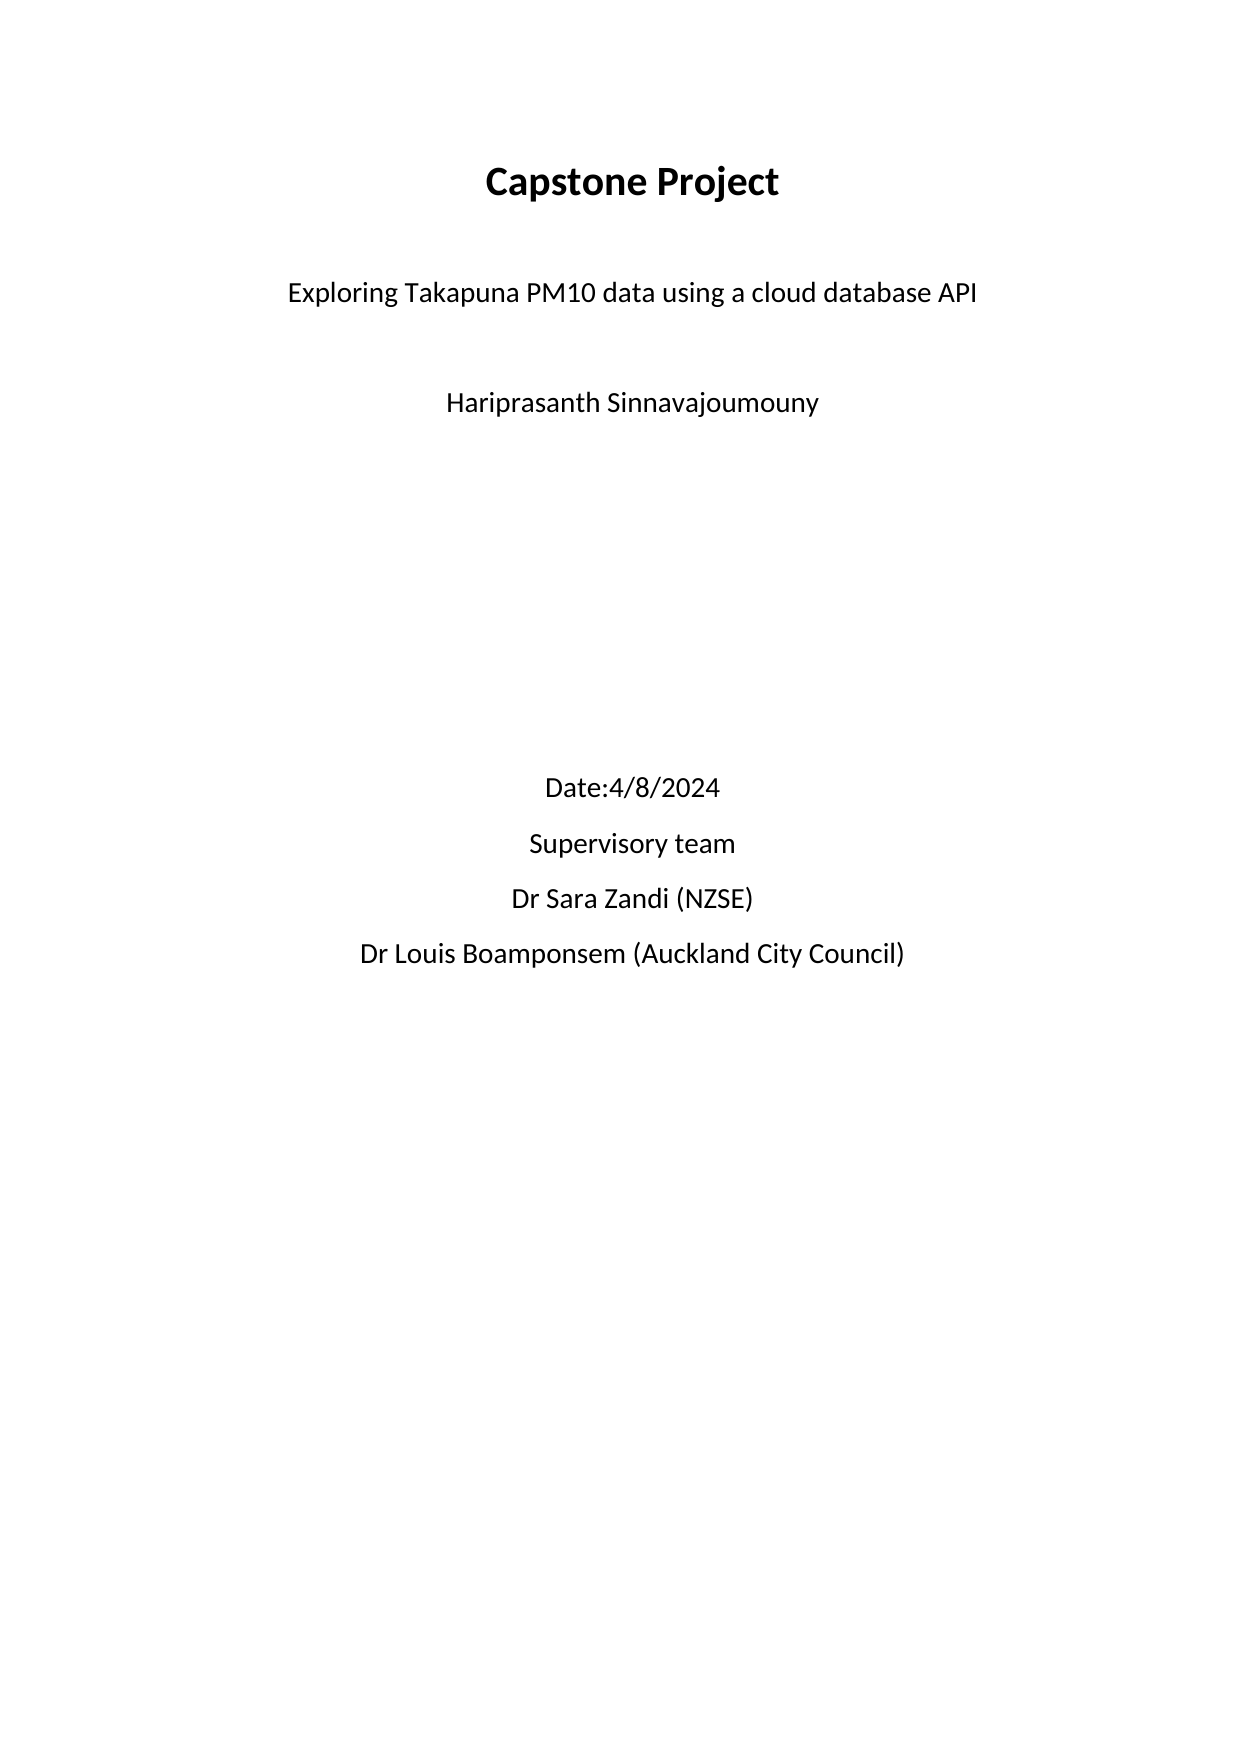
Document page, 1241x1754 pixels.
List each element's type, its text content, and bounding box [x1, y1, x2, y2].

text Hariprasanth Sinnavajoumouny [94, 384, 1171, 419]
text Dr Louis Boamponsem (Auckland City Council) [94, 935, 1171, 971]
text Dr Sara Zandi (NZSE) [94, 880, 1171, 915]
text Exploring Takapuna PM10 data using a cloud database API [94, 274, 1171, 309]
text Capstone Project [94, 155, 1171, 206]
text Date:4/8/2024 [94, 769, 1171, 805]
text Supervisory team [94, 825, 1171, 860]
